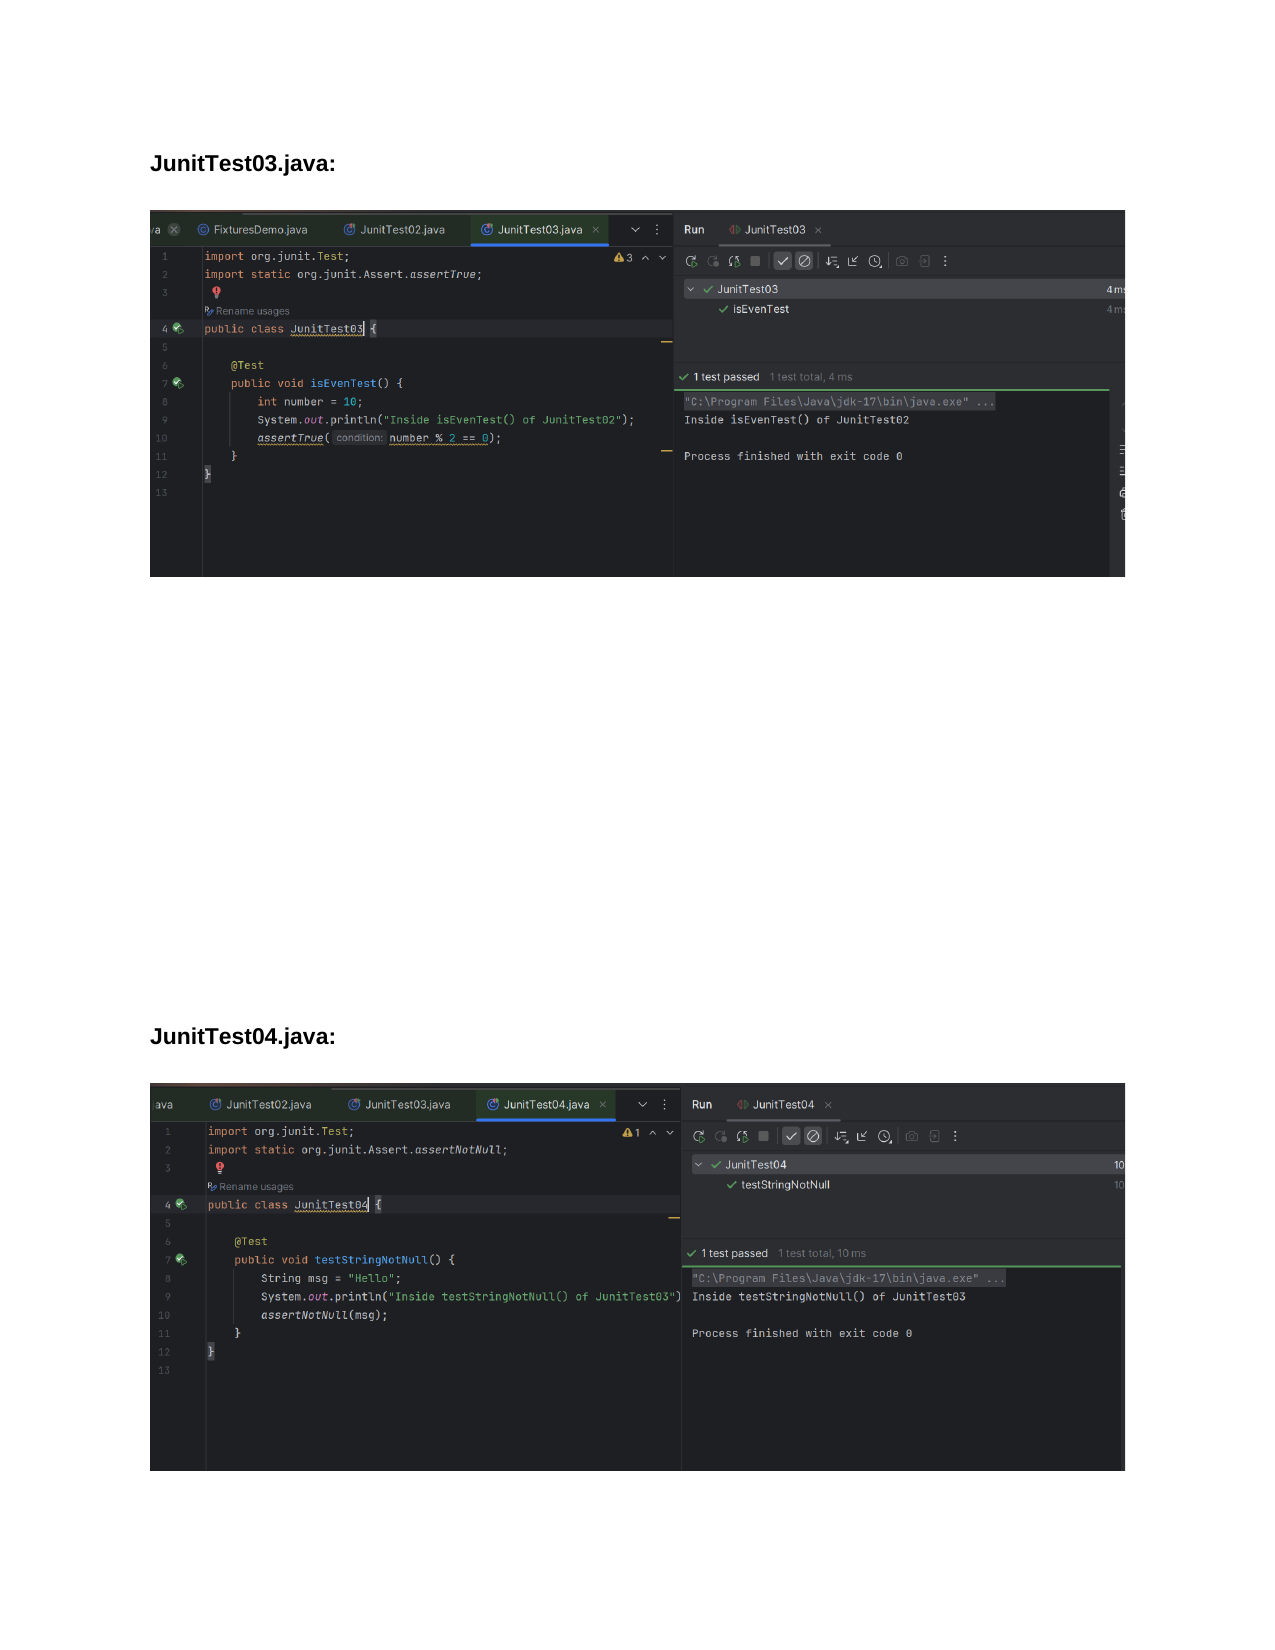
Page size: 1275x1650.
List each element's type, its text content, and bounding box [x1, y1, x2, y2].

picture [150, 210, 1125, 577]
text JunitTest04.java: [150, 1023, 1125, 1049]
text JunitTest03.java: [150, 150, 1125, 176]
picture [150, 1083, 1125, 1471]
